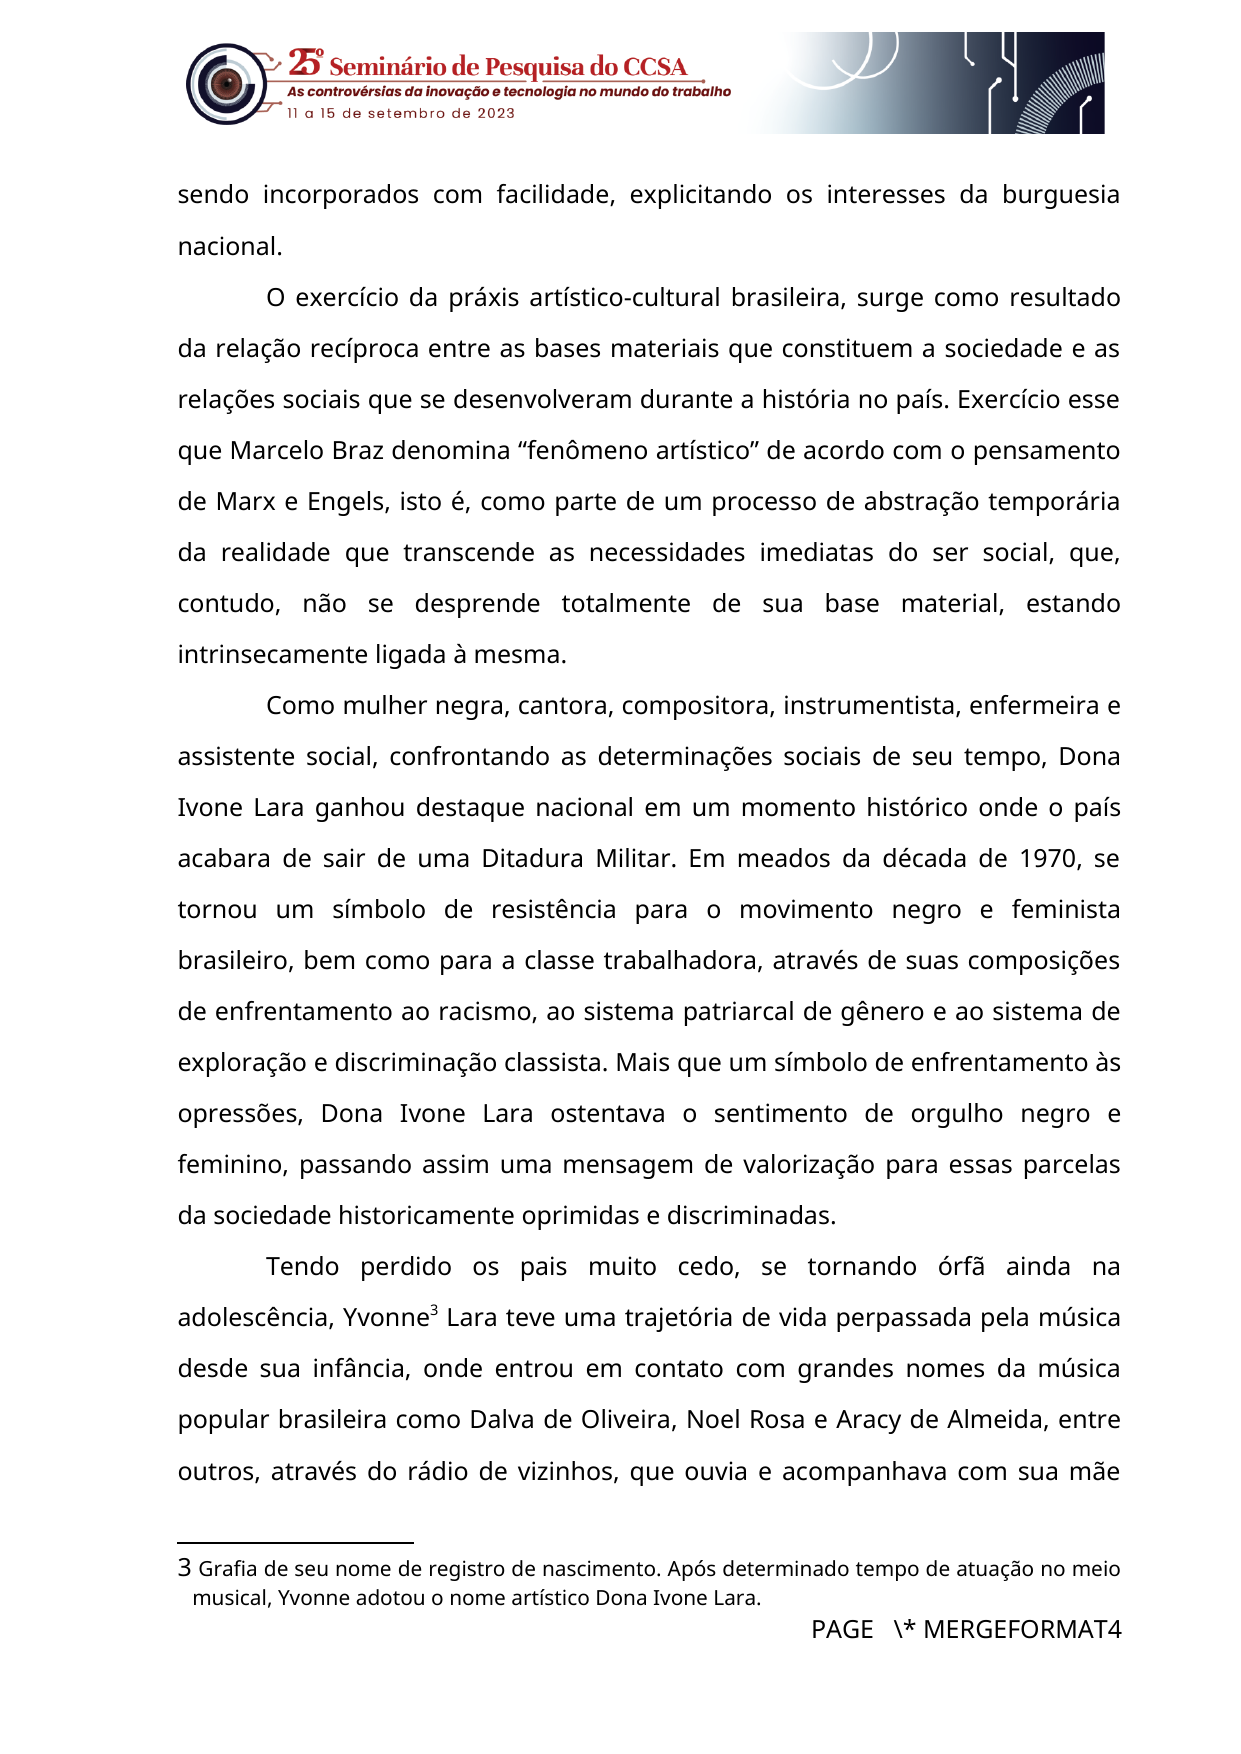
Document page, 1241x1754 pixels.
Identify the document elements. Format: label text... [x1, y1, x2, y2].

text Como mulher negra, cantora, compositora, instrumentista, enfermeira e assistente social, confrontando as determinações sociais de seu tempo, Dona Ivone Lara ganhou destaque nacional em um momento histórico onde o país acabara de sair de uma Ditadura Militar. Em meados da década de 1970, se tornou um símbolo de resistência para o movimento negro e feminista brasileiro, bem como para a classe trabalhadora, através de suas composições de enfrentamento ao racismo, ao sistema patriarcal de gênero e ao sistema de exploração e discriminação classista. Mais que um símbolo de enfrentamento às opressões, Dona Ivone Lara ostentava o sentimento de orgulho negro e feminino, passando assim uma mensagem de valorização para essas parcelas da sociedade historicamente oprimidas e discriminadas. [177, 688, 1122, 1232]
picture [173, 32, 1105, 133]
text O exercício da práxis artístico-cultural brasileira, surge como resultado da relação recíproca entre as bases materiais que constituem a sociedade e as relações sociais que se desenvolveram durante a história no país. Exercício esse que Marcelo Braz denomina “fenômeno artístico” de acordo com o pensamento de Marx e Engels, isto é, como parte de um processo de abstração temporária da realidade que transcende as necessidades imediatas do ser social, que, contudo, não se desprende totalmente de sua base material, estando intrinsecamente ligada à mesma. [177, 279, 1122, 671]
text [177, 177, 1122, 262]
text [177, 1249, 1122, 1487]
